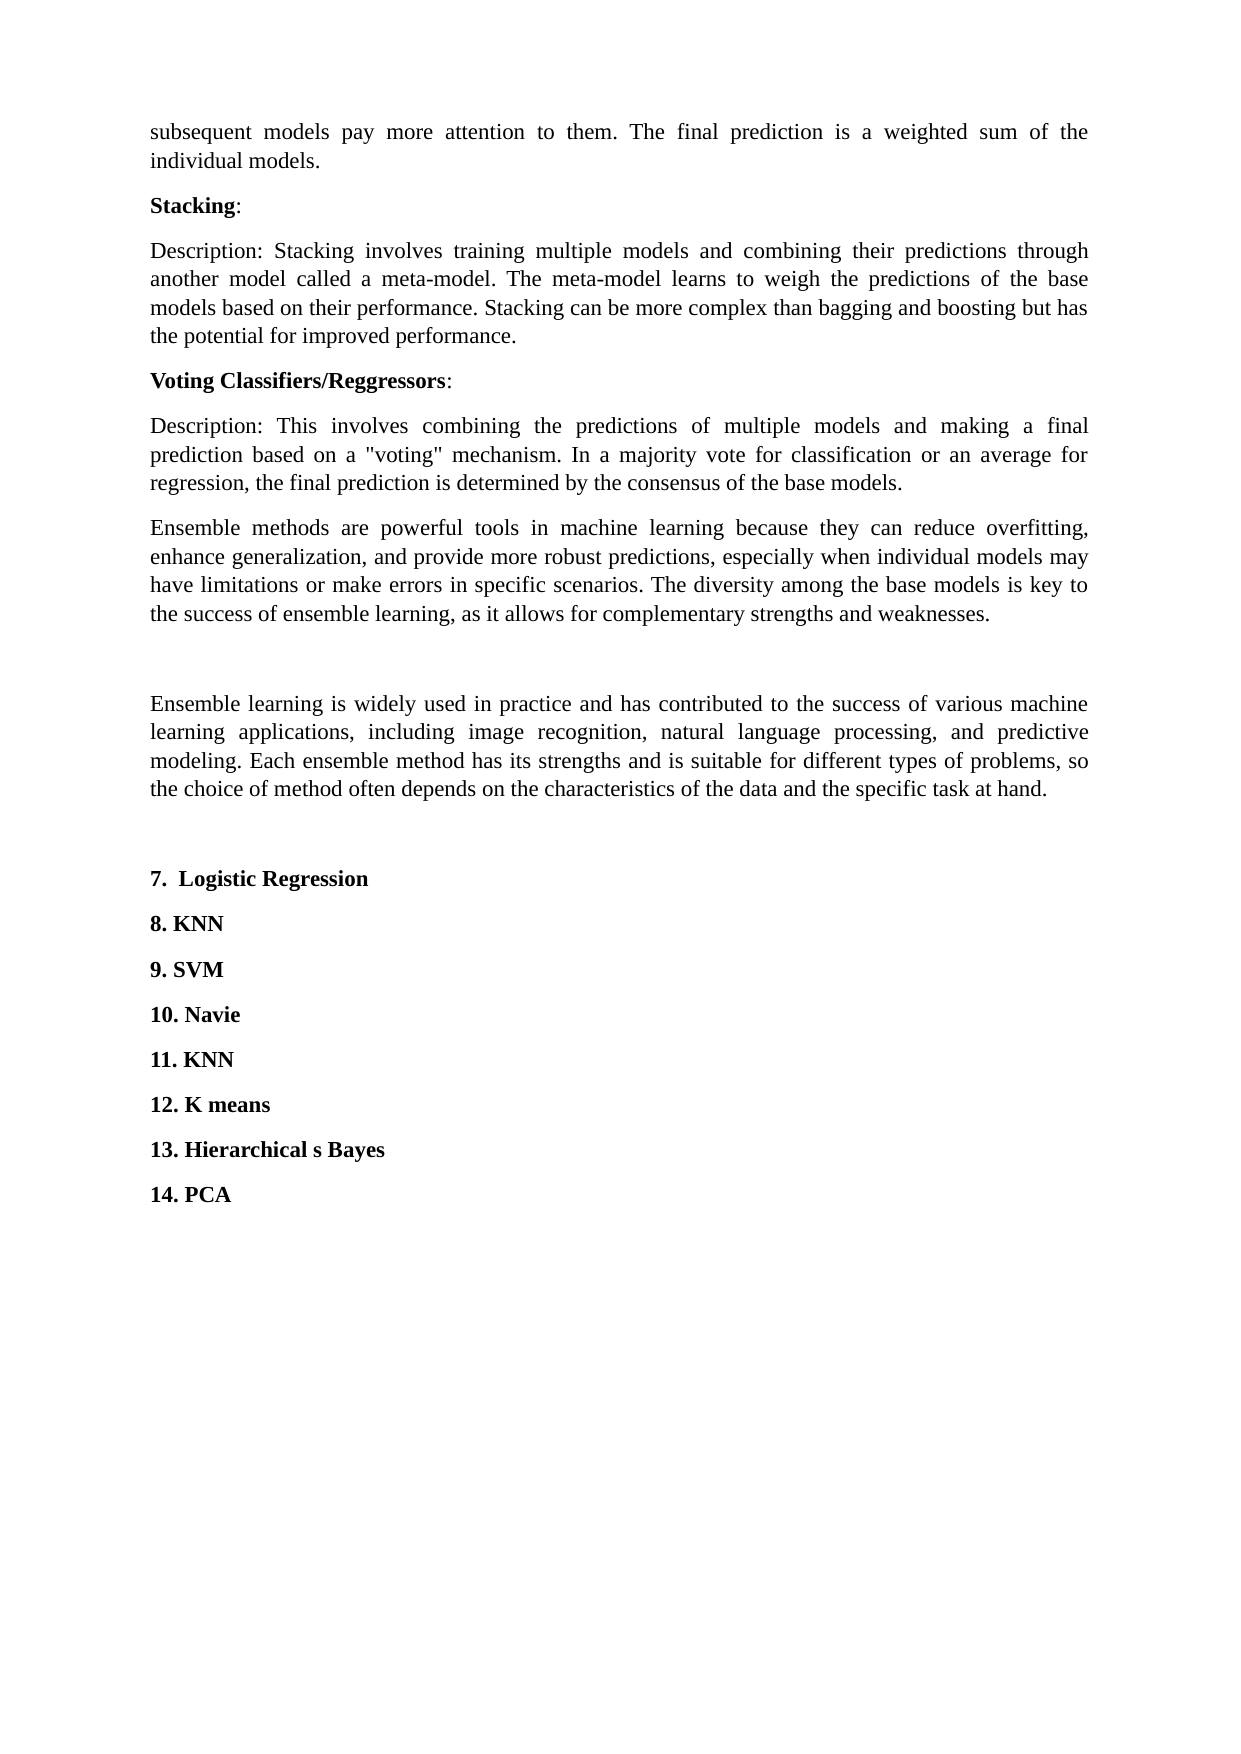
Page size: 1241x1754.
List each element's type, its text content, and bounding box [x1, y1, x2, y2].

text 13. Hierarchical s Bayes [150, 1136, 1090, 1162]
text Ensemble methods are powerful tools in machine learning because they can reduce overfitting, enhance generalization, and provide more robust predictions, especially when individual models may have limitations or make errors in specific scenarios. The diversity among the base models is key to the success of ensemble learning, as it allows for complementary strengths and weaknesses. [150, 514, 1090, 626]
text Description: Stacking involves training multiple models and combining their predictions through another model called a meta-model. The meta-model learns to weigh the predictions of the base models based on their performance. Stacking can be more complex than bagging and boosting but has the potential for improved performance. [150, 237, 1090, 348]
text 10. Navie [150, 1001, 1090, 1027]
text 14. PCA [150, 1181, 1090, 1207]
text 7. Logistic Regression [150, 865, 1090, 892]
text Stacking: [150, 192, 1090, 218]
text 12. K means [150, 1091, 1090, 1117]
text 8. KNN [150, 911, 1090, 937]
text 9. SVM [150, 956, 1090, 982]
text 11. KNN [150, 1046, 1090, 1072]
text Voting Classifiers/Reggressors: [150, 367, 1090, 394]
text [150, 118, 1090, 173]
text Ensemble learning is widely used in practice and has contributed to the success of various machine learning applications, including image recognition, natural language processing, and predictive modeling. Each ensemble method has its strengths and is suitable for different types of problems, so the choice of method often depends on the characteristics of the data and the specific task at hand. [150, 690, 1090, 802]
text Description: This involves combining the predictions of multiple models and making a final prediction based on a "voting" mechanism. In a majority vote for classification or an average for regression, the final prediction is determined by the consensus of the base models. [150, 412, 1090, 496]
